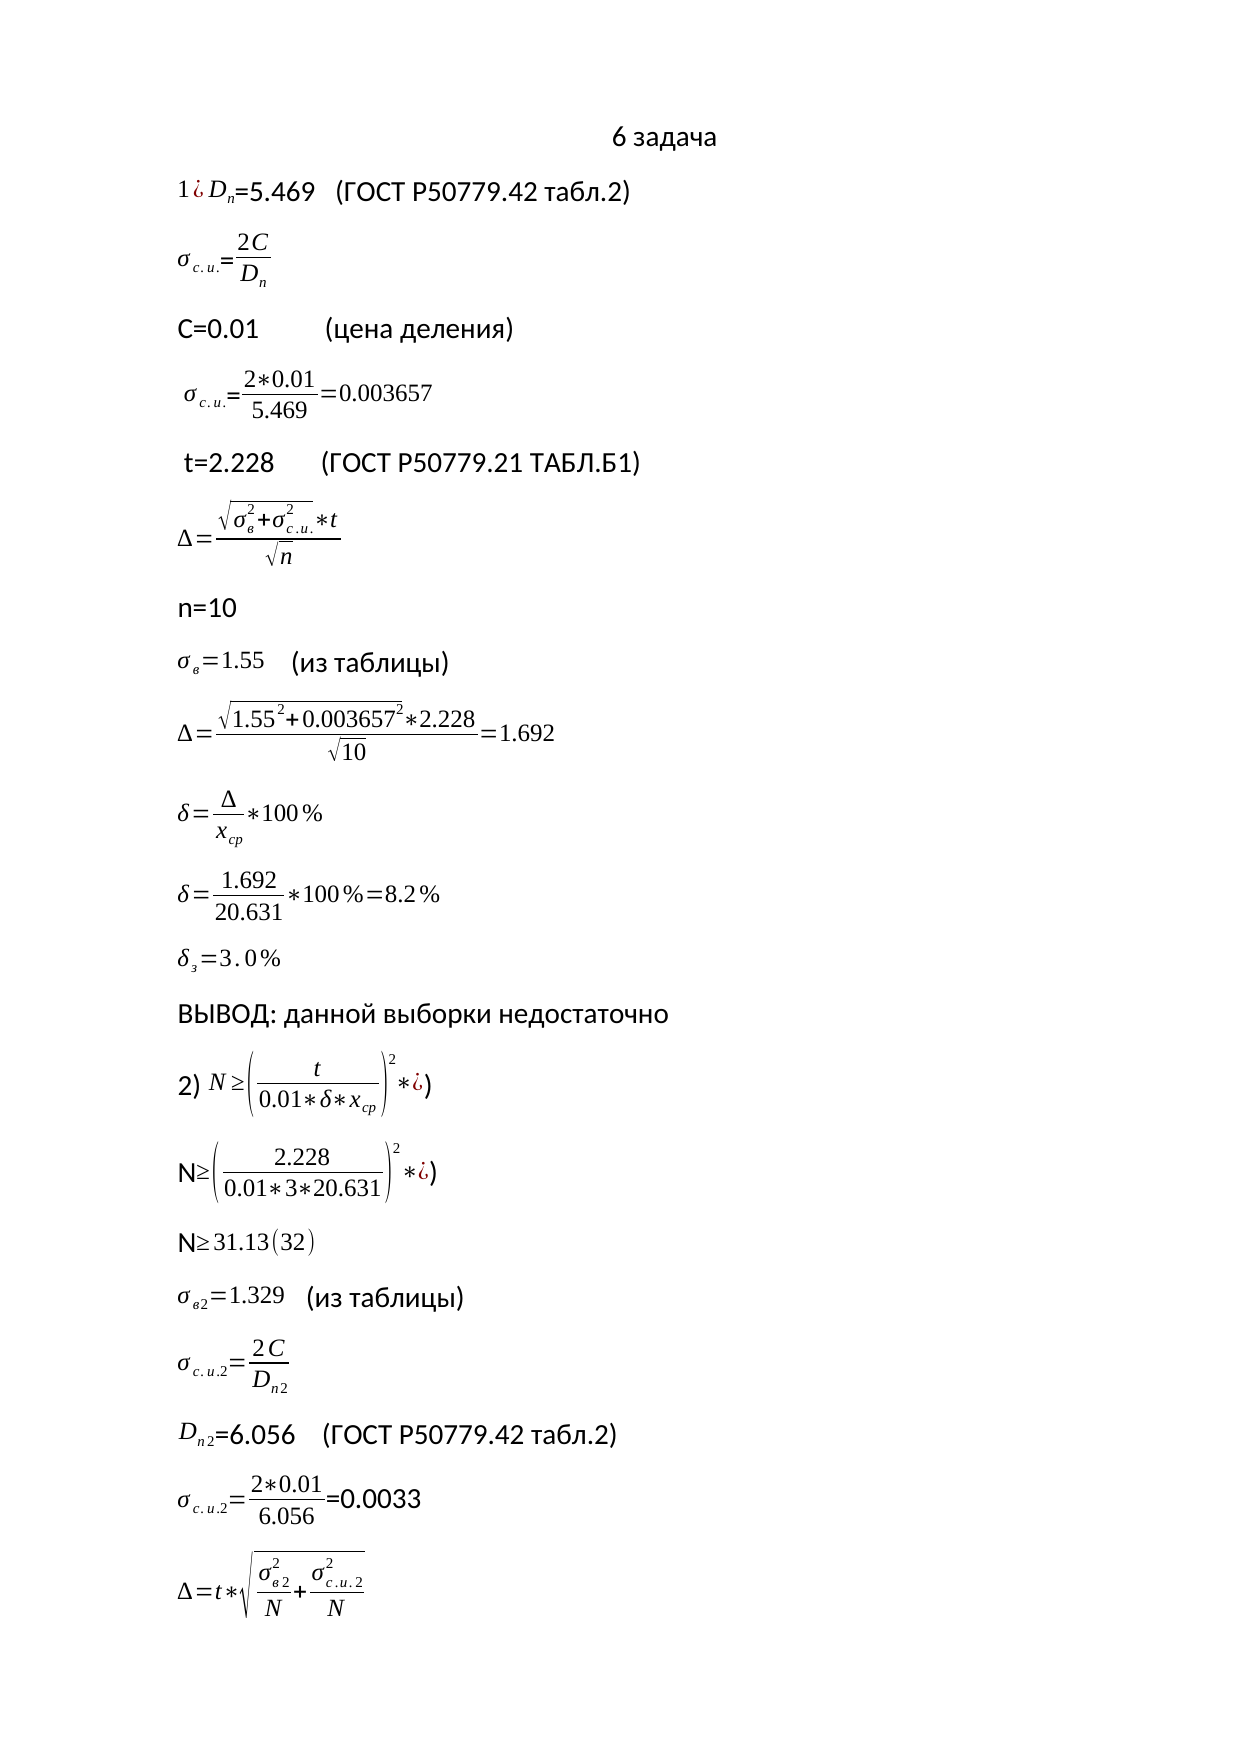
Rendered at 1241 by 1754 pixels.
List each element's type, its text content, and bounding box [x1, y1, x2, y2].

text = [177, 366, 1152, 425]
text =5.469 (ГОСТ Р50779.42 табл.2) [177, 173, 1152, 209]
text n=10 [177, 589, 1152, 625]
text N [177, 1224, 1152, 1259]
text 2) ) [177, 1050, 1152, 1119]
text (из таблицы) [177, 1279, 1152, 1315]
text (из таблицы) [177, 644, 1152, 680]
text C=0.01 (цена деления) [177, 311, 1152, 346]
text =6.056 (ГОСТ Р50779.42 табл.2) [177, 1416, 1152, 1452]
text N) [177, 1139, 1152, 1204]
text 6 задача [177, 118, 1152, 154]
text ВЫВОД: данной выборки недостаточно [177, 995, 1152, 1031]
text = [177, 228, 1152, 291]
text =0.0033 [177, 1471, 1152, 1530]
text t=2.228 (ГОСТ Р50779.21 ТАБЛ.Б1) [177, 444, 1152, 480]
